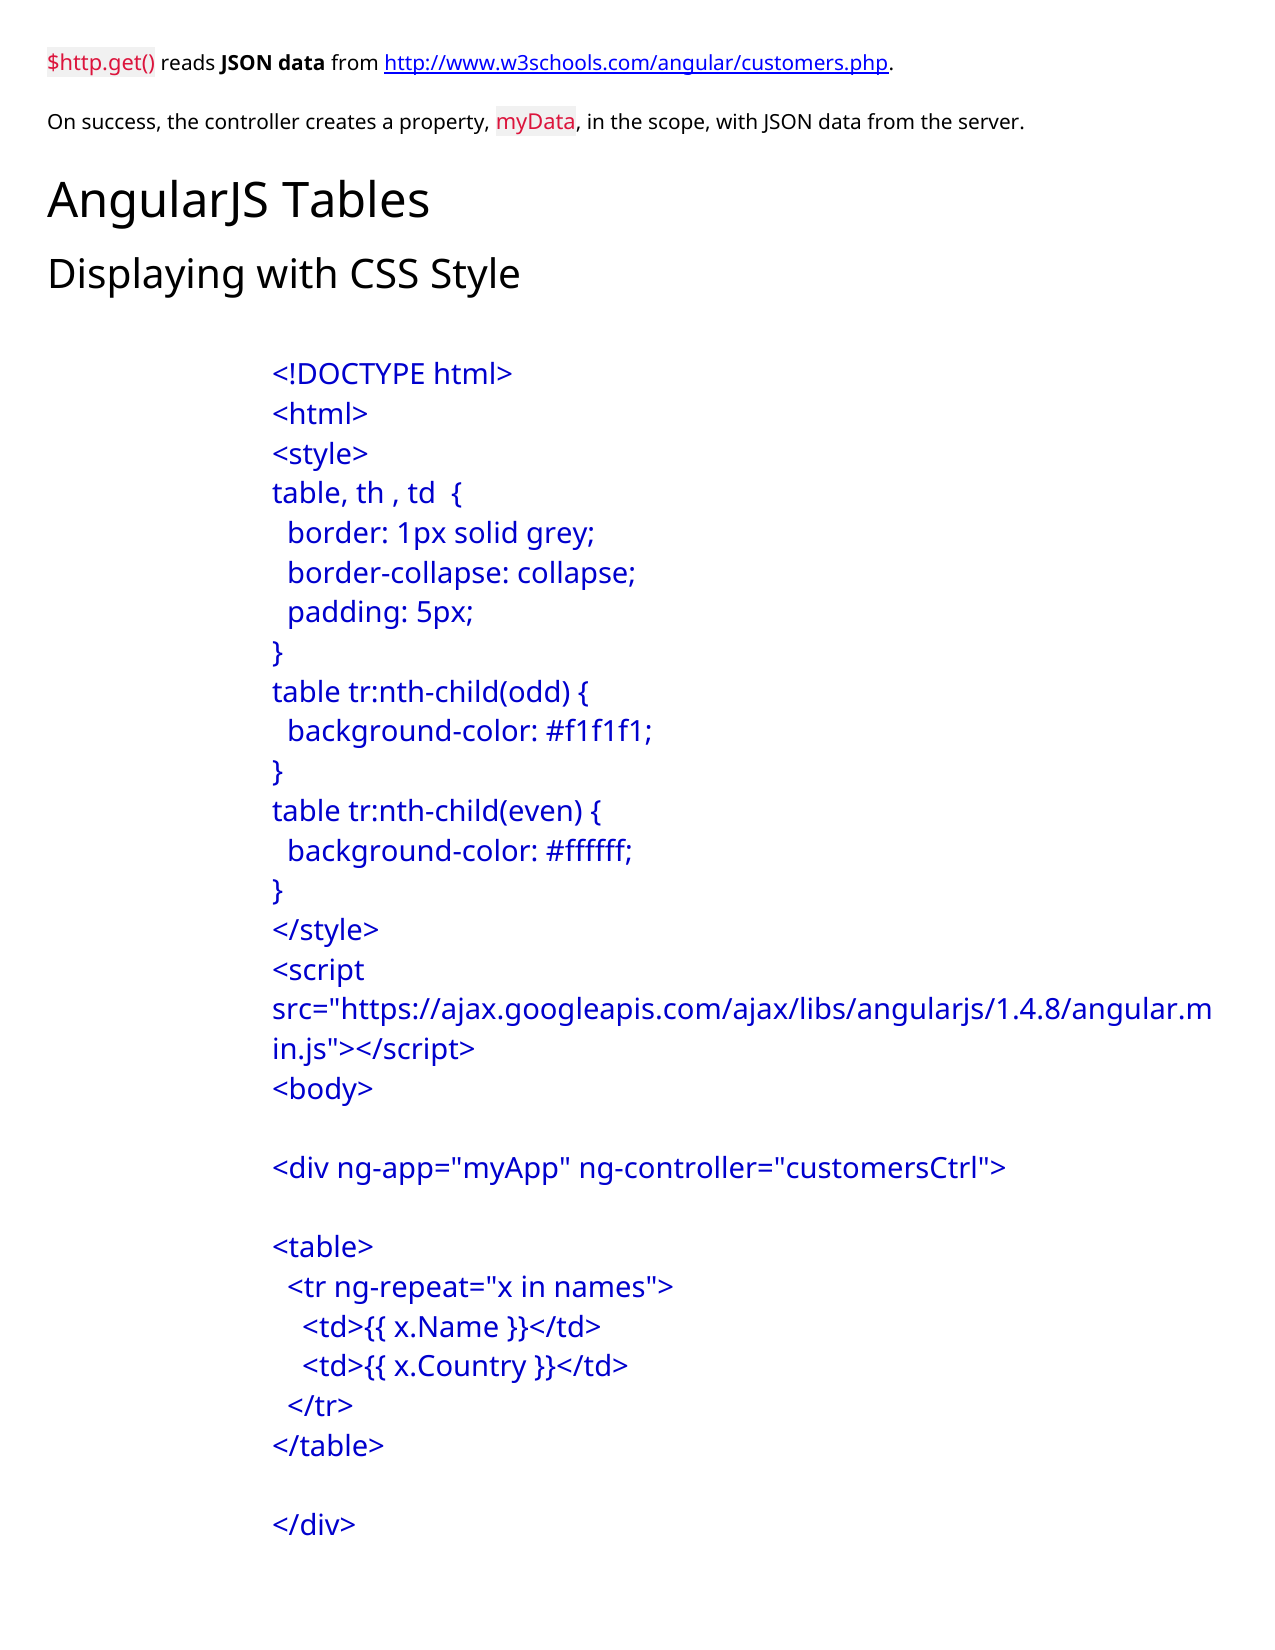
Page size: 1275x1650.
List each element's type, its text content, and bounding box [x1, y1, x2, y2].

text On success, the controller creates a property, myData, in the scope, with JSON data from the server. [47, 106, 496, 136]
text <div ng-app="myApp" ng-controller="customersCtrl"> [272, 1147, 1219, 1187]
text $http.get() reads JSON data from http://www.w3schools.com/angular/customers.php. [155, 47, 1219, 77]
text </style> [272, 909, 1219, 949]
text } [272, 631, 1219, 671]
text <td>{{ x.Country }}</td> [272, 1346, 1219, 1385]
text } [272, 869, 1219, 909]
text </table> [272, 1425, 1219, 1465]
text } [272, 750, 1219, 790]
text <td>{{ x.Name }}</td> [272, 1306, 1219, 1346]
text On success, the controller creates a property, myData, in the scope, with JSON data from the server. [576, 106, 1219, 136]
text <!DOCTYPE html> [272, 353, 1219, 393]
text table, th , td { [272, 473, 1219, 512]
text <body> [272, 1068, 1219, 1108]
text background-color: #ffffff; [272, 830, 1219, 869]
text <table> [272, 1227, 1219, 1266]
text <style> [272, 433, 1219, 473]
text background-color: #f1f1f1; [272, 711, 1219, 750]
text </div> [272, 1504, 1219, 1544]
text <tr ng-repeat="x in names"> [272, 1266, 1219, 1306]
text border: 1px solid grey; [272, 512, 1219, 552]
text <html> [272, 393, 1219, 433]
text table tr:nth-child(odd) { [272, 671, 1219, 711]
text </tr> [272, 1385, 1219, 1425]
text border-collapse: collapse; [272, 552, 1219, 592]
text <script src="https://ajax.googleapis.com/ajax/libs/angularjs/1.4.8/angular.min.js"></script> [272, 949, 1219, 1068]
text padding: 5px; [272, 592, 1219, 631]
subtitle Displaying with CSS Style [47, 245, 1219, 300]
subtitle AngularJS Tables [47, 165, 1219, 231]
text table tr:nth-child(even) { [272, 790, 1219, 830]
